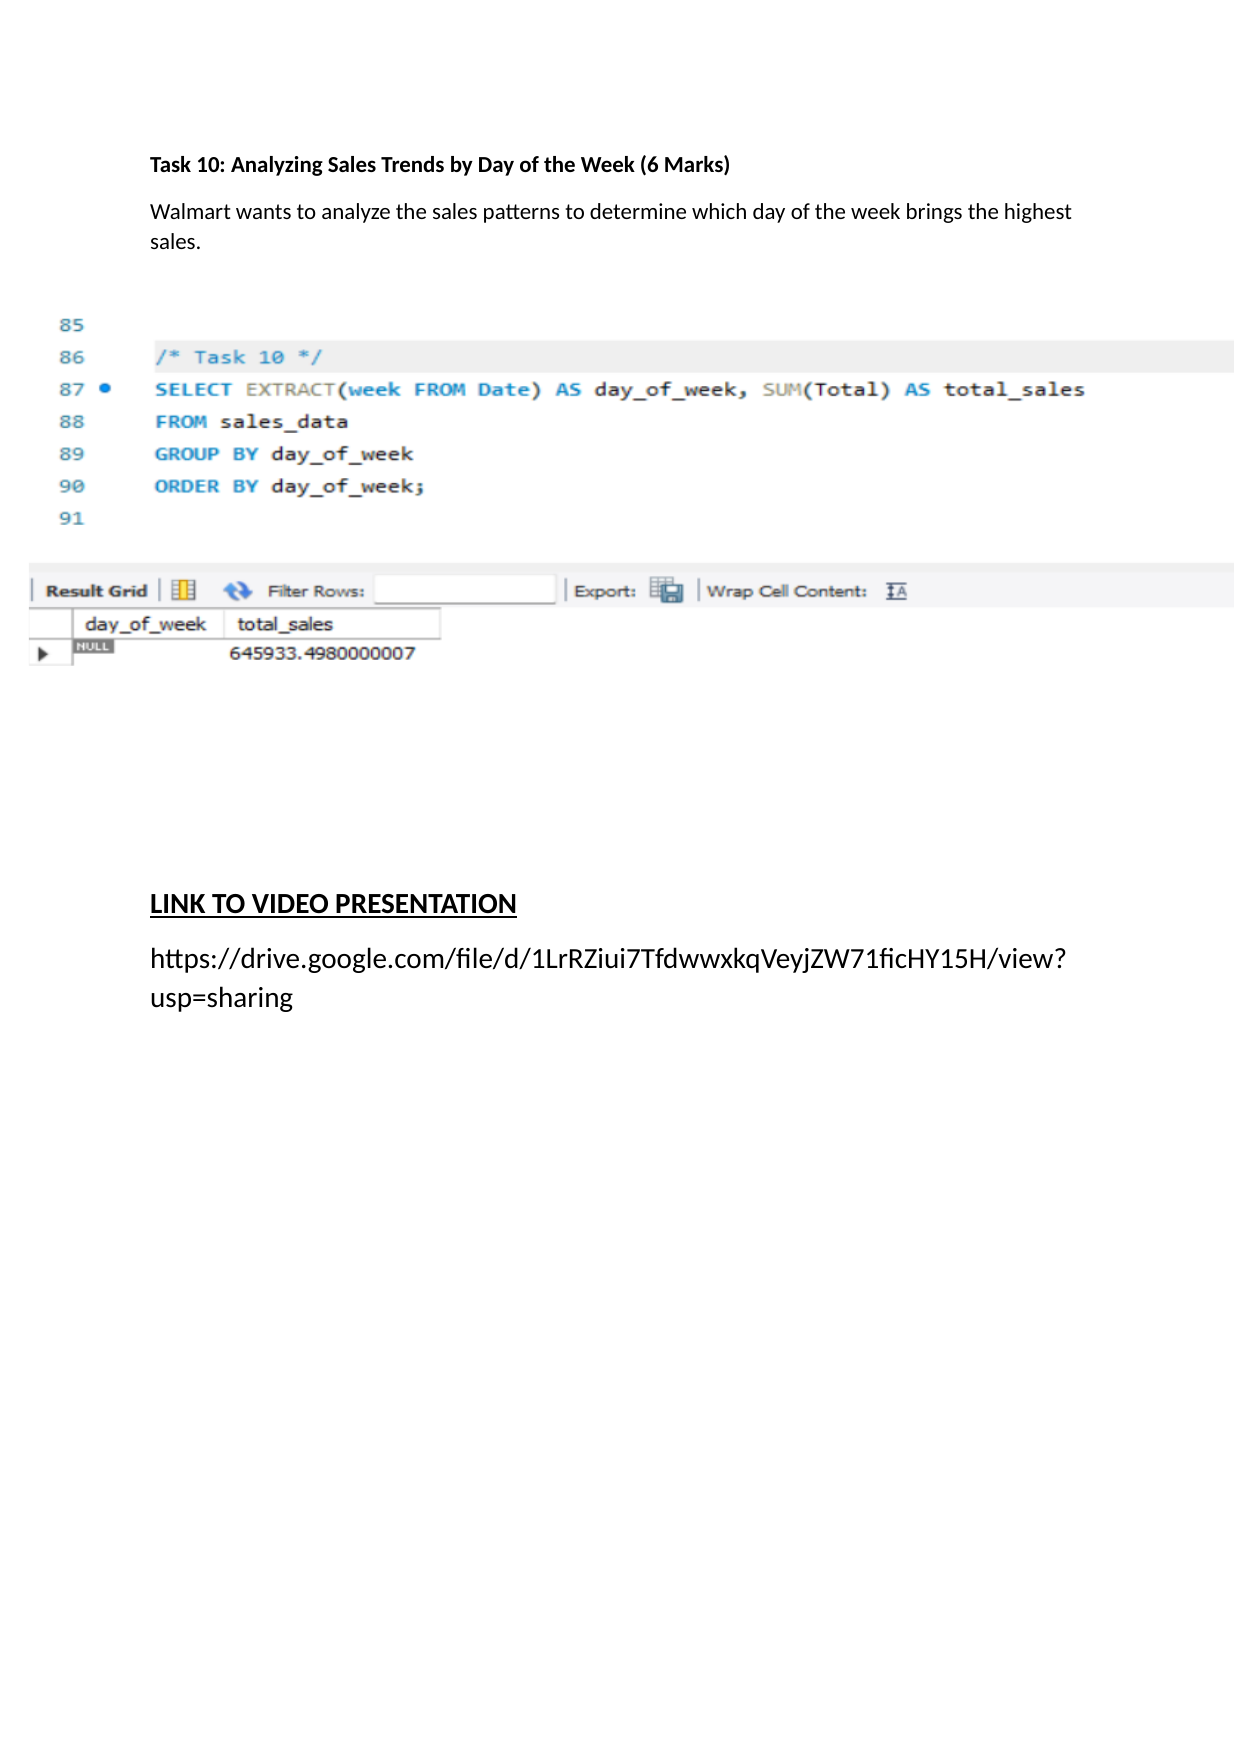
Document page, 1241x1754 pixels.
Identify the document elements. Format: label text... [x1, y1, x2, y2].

text Walmart wants to analyze the sales patterns to determine which day of the week brings the highest sales. [150, 197, 1090, 255]
text https://drive.google.com/file/d/1LrRZiui7TfdwwxkqVeyjZW71ficHY15H/view?usp=sharing [150, 941, 1090, 1015]
text LINK TO VIDEO PRESENTATION [150, 886, 1090, 921]
picture [27, 314, 1233, 727]
text Task 10: Analyzing Sales Trends by Day of the Week (6 Marks) [150, 150, 1090, 178]
